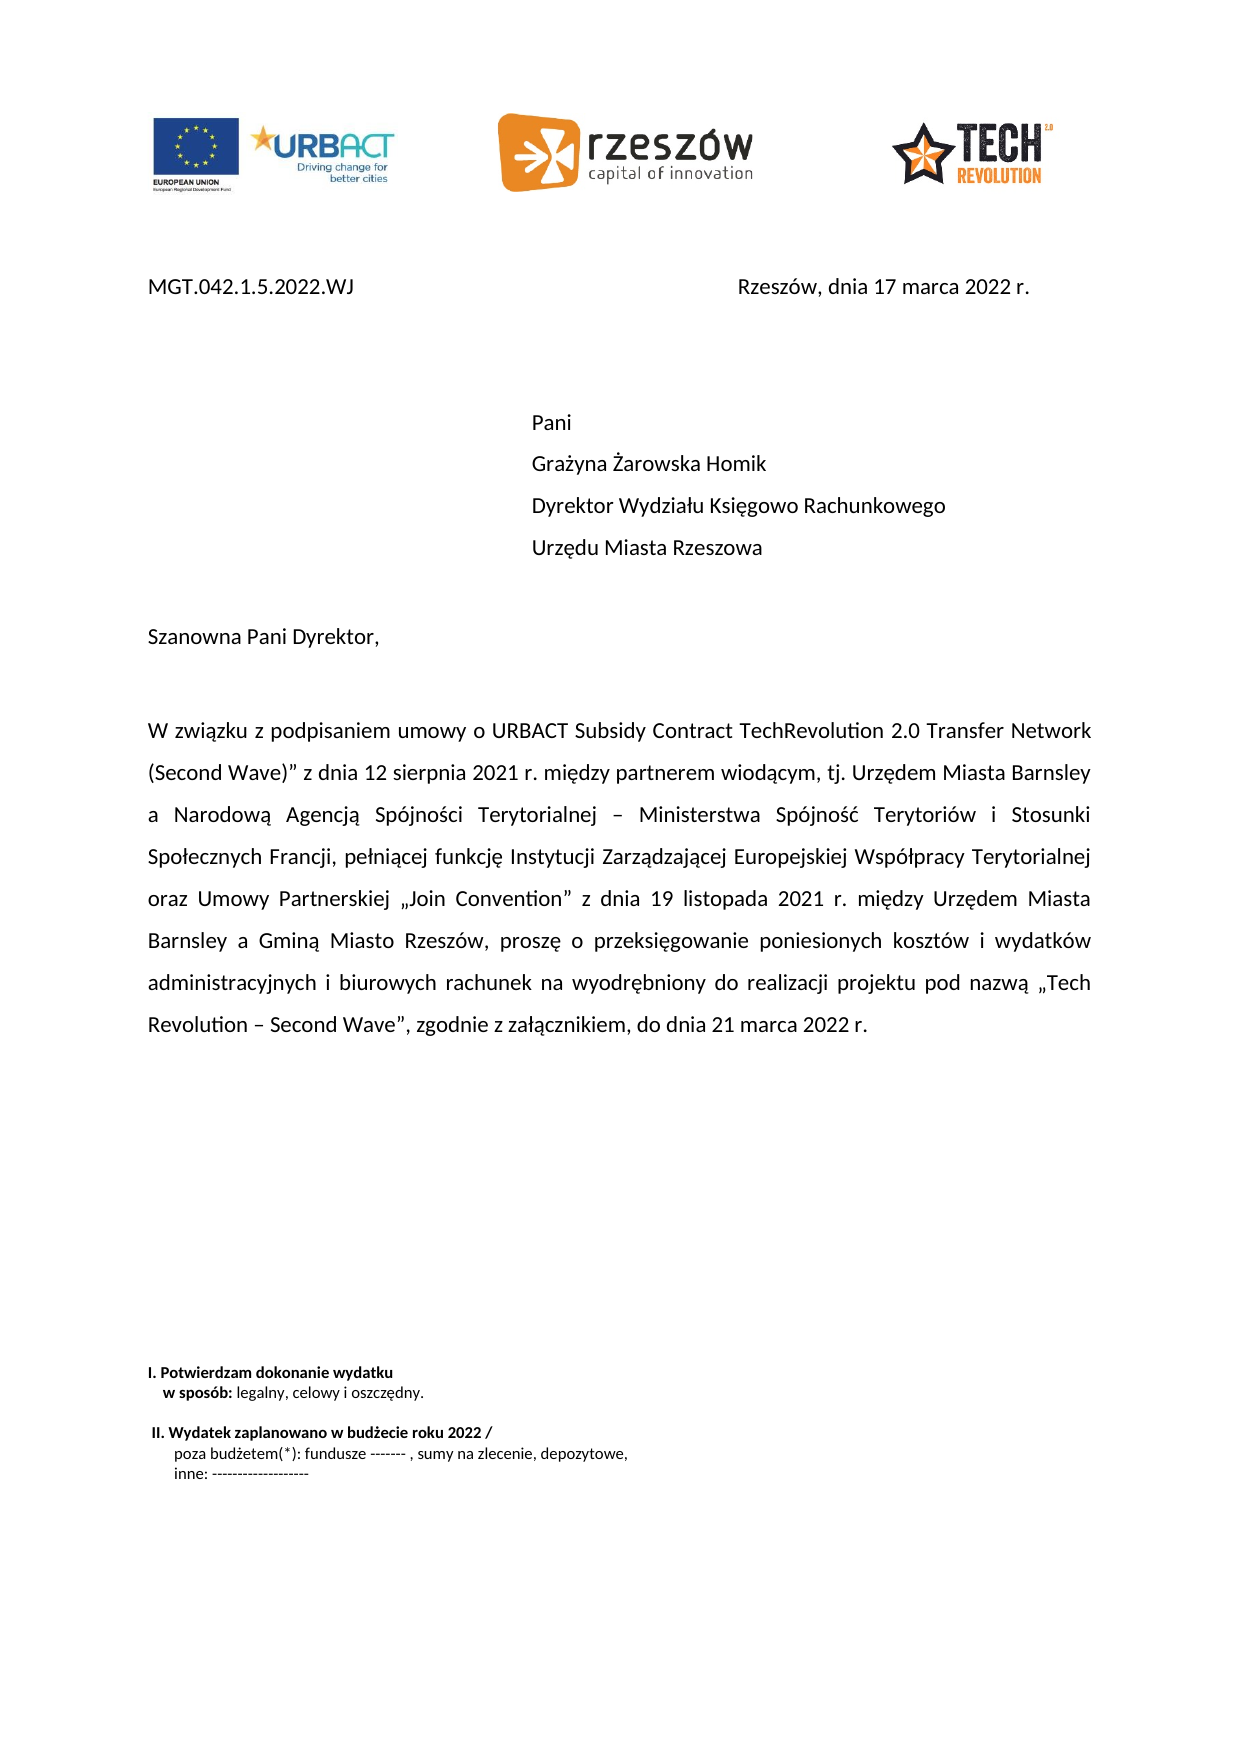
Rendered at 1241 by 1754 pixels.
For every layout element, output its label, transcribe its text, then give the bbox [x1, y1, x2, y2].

picture [497, 113, 753, 192]
text W związku z podpisaniem umowy o URBACT Subsidy Contract TechRevolution 2.0 Transfer Network (Second Wave)” z dnia 12 sierpnia 2021 r. między partnerem wiodącym, tj. Urzędem Miasta Barnsley a Narodową Agencją Spójności Terytorialnej – Ministerstwa Spójność Terytoriów i Stosunki Społecznych Francji, pełniącej funkcję Instytucji Zarządzającej Europejskiej Współpracy Terytorialnej oraz Umowy Partnerskiej „Join Convention” z dnia 19 listopada 2021 r. między Urzędem Miasta Barnsley a Gminą Miasto Rzeszów, proszę o przeksięgowanie poniesionych kosztów i wydatków administracyjnych i biurowych rachunek na wyodrębniony do realizacji projektu pod nazwą „Tech Revolution – Second Wave”, zgodnie z załącznikiem, do dnia 21 marca 2022 r. [148, 716, 1093, 1038]
text I. Potwierdzam dokonanie wydatku [148, 1362, 1093, 1382]
text Urzędu Miasta Rzeszowa [148, 533, 1093, 562]
picture [851, 104, 1093, 202]
text w sposób: legalny, celowy i oszczędny. [110, 1382, 1093, 1402]
text inne: ------------------- [148, 1463, 1093, 1484]
picture [147, 112, 398, 195]
text Grażyna Żarowska Homik [148, 449, 1093, 478]
text MGT.042.1.5.2022.WJ Rzeszów, dnia 17 marca 2022 r. [148, 272, 1093, 300]
text Dyrektor Wydziału Księgowo Rachunkowego [148, 492, 1093, 519]
text Szanowna Pani Dyrektor, [148, 622, 1093, 650]
text Pani [148, 408, 1093, 436]
text II. Wydatek zaplanowano w budżecie roku 2022 / [110, 1423, 1093, 1443]
text poza budżetem(*): fundusze ------- , sumy na zlecenie, depozytowe, [110, 1443, 1093, 1463]
